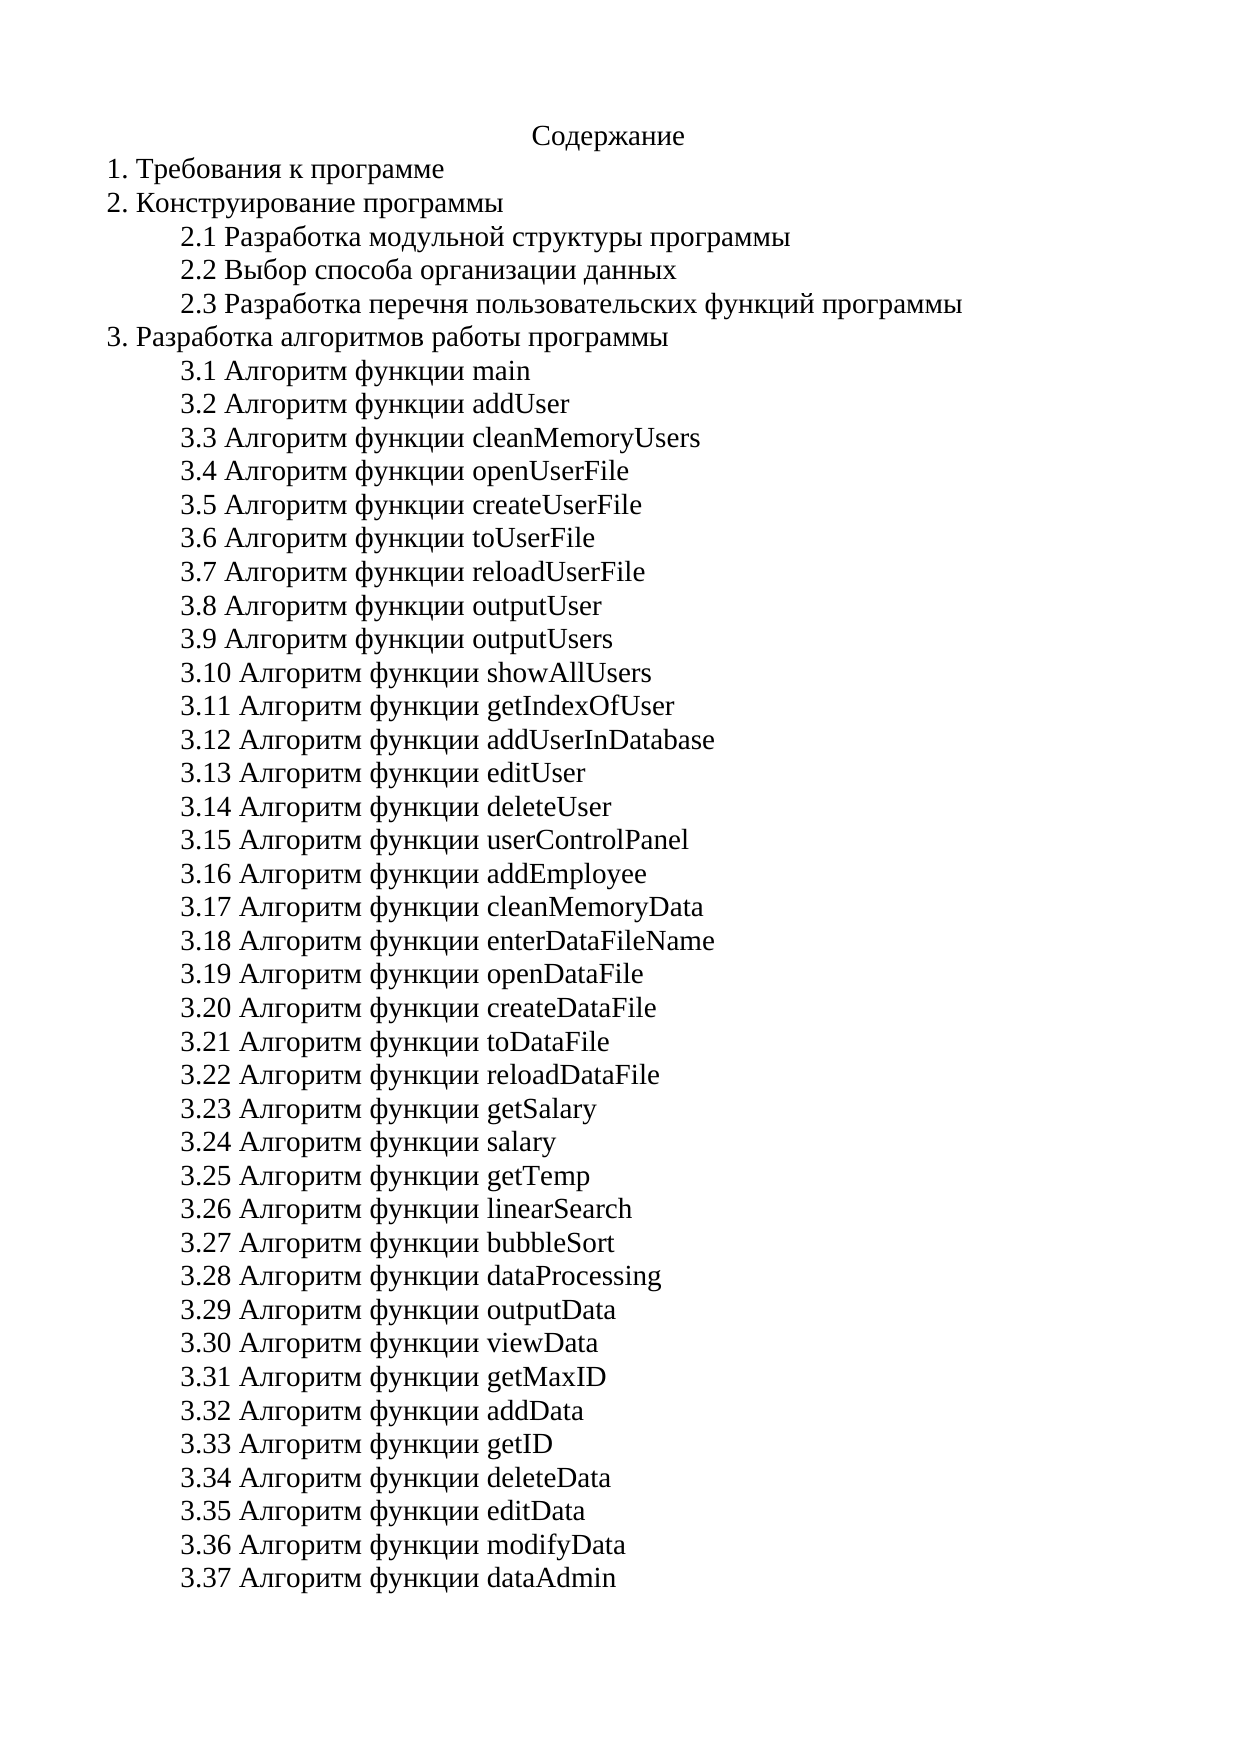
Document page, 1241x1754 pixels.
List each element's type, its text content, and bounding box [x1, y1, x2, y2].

text 3.32 Алгоритм функции addData [106, 1393, 1110, 1426]
text 3.23 Алгоритм функции getSalary [106, 1091, 1110, 1124]
text 3.20 Алгоритм функции createDataFile [106, 990, 1110, 1024]
text 3.25 Алгоритм функции getTemp [106, 1158, 1110, 1191]
text 3.28 Алгоритм функции dataProcessing [106, 1258, 1110, 1292]
text 3.22 Алгоритм функции reloadDataFile [106, 1057, 1110, 1091]
text 3.26 Алгоритм функции linearSearch [106, 1191, 1110, 1225]
text 3.8 Алгоритм функции outputUser [106, 588, 1110, 621]
text 3.35 Алгоритм функции editData [106, 1493, 1110, 1527]
text 2.2 Выбор способа организации данных [106, 252, 1110, 286]
text 3.19 Алгоритм функции openDataFile [106, 957, 1110, 990]
text 3.10 Алгоритм функции showAllUsers [106, 655, 1110, 688]
text 3.5 Алгоритм функции createUserFile [106, 487, 1110, 521]
text 3.31 Алгоритм функции getMaxID [106, 1359, 1110, 1393]
text 3.18 Алгоритм функции enterDataFileName [106, 923, 1110, 957]
text 3.33 Алгоритм функции getID [106, 1426, 1110, 1460]
text 3.17 Алгоритм функции cleanMemoryData [106, 889, 1110, 923]
text 3. Разработка алгоритмов работы программы [106, 319, 1110, 353]
text 3.21 Алгоритм функции toDataFile [106, 1024, 1110, 1057]
text 3.34 Алгоритм функции deleteData [106, 1460, 1110, 1493]
text 3.6 Алгоритм функции toUserFile [106, 521, 1110, 554]
text 3.7 Алгоритм функции reloadUserFile [106, 554, 1110, 588]
text 3.9 Алгоритм функции outputUsers [106, 621, 1110, 655]
text 3.3 Алгоритм функции cleanMemoryUsers [106, 420, 1110, 453]
text 3.36 Алгоритм функции modifyData [106, 1527, 1110, 1560]
text 3.16 Алгоритм функции addEmployee [106, 856, 1110, 889]
text 3.12 Алгоритм функции addUserInDatabase [106, 722, 1110, 755]
text 3.4 Алгоритм функции openUserFile [106, 453, 1110, 487]
text Содержание [106, 118, 1110, 152]
text 3.2 Алгоритм функции addUser [106, 386, 1110, 420]
text 3.29 Алгоритм функции outputData [106, 1292, 1110, 1326]
text 3.37 Алгоритм функции dataAdmin [106, 1560, 1110, 1594]
text 3.1 Алгоритм функции main [106, 353, 1110, 386]
text 2.3 Разработка перечня пользовательских функций программы [106, 286, 1110, 319]
text 3.13 Алгоритм функции editUser [106, 755, 1110, 789]
text 3.30 Алгоритм функции viewData [106, 1326, 1110, 1359]
text 3.15 Алгоритм функции userControlPanel [106, 822, 1110, 856]
text 1. Требования к программе [106, 152, 1110, 185]
text 3.14 Алгоритм функции deleteUser [106, 789, 1110, 822]
text 2. Конструирование программы [106, 185, 1110, 219]
text 2.1 Разработка модульной структуры программы [106, 219, 1110, 252]
text 3.27 Алгоритм функции bubbleSort [106, 1225, 1110, 1258]
text 3.11 Алгоритм функции getIndexOfUser [106, 688, 1110, 722]
text 3.24 Алгоритм функции salary [106, 1124, 1110, 1158]
